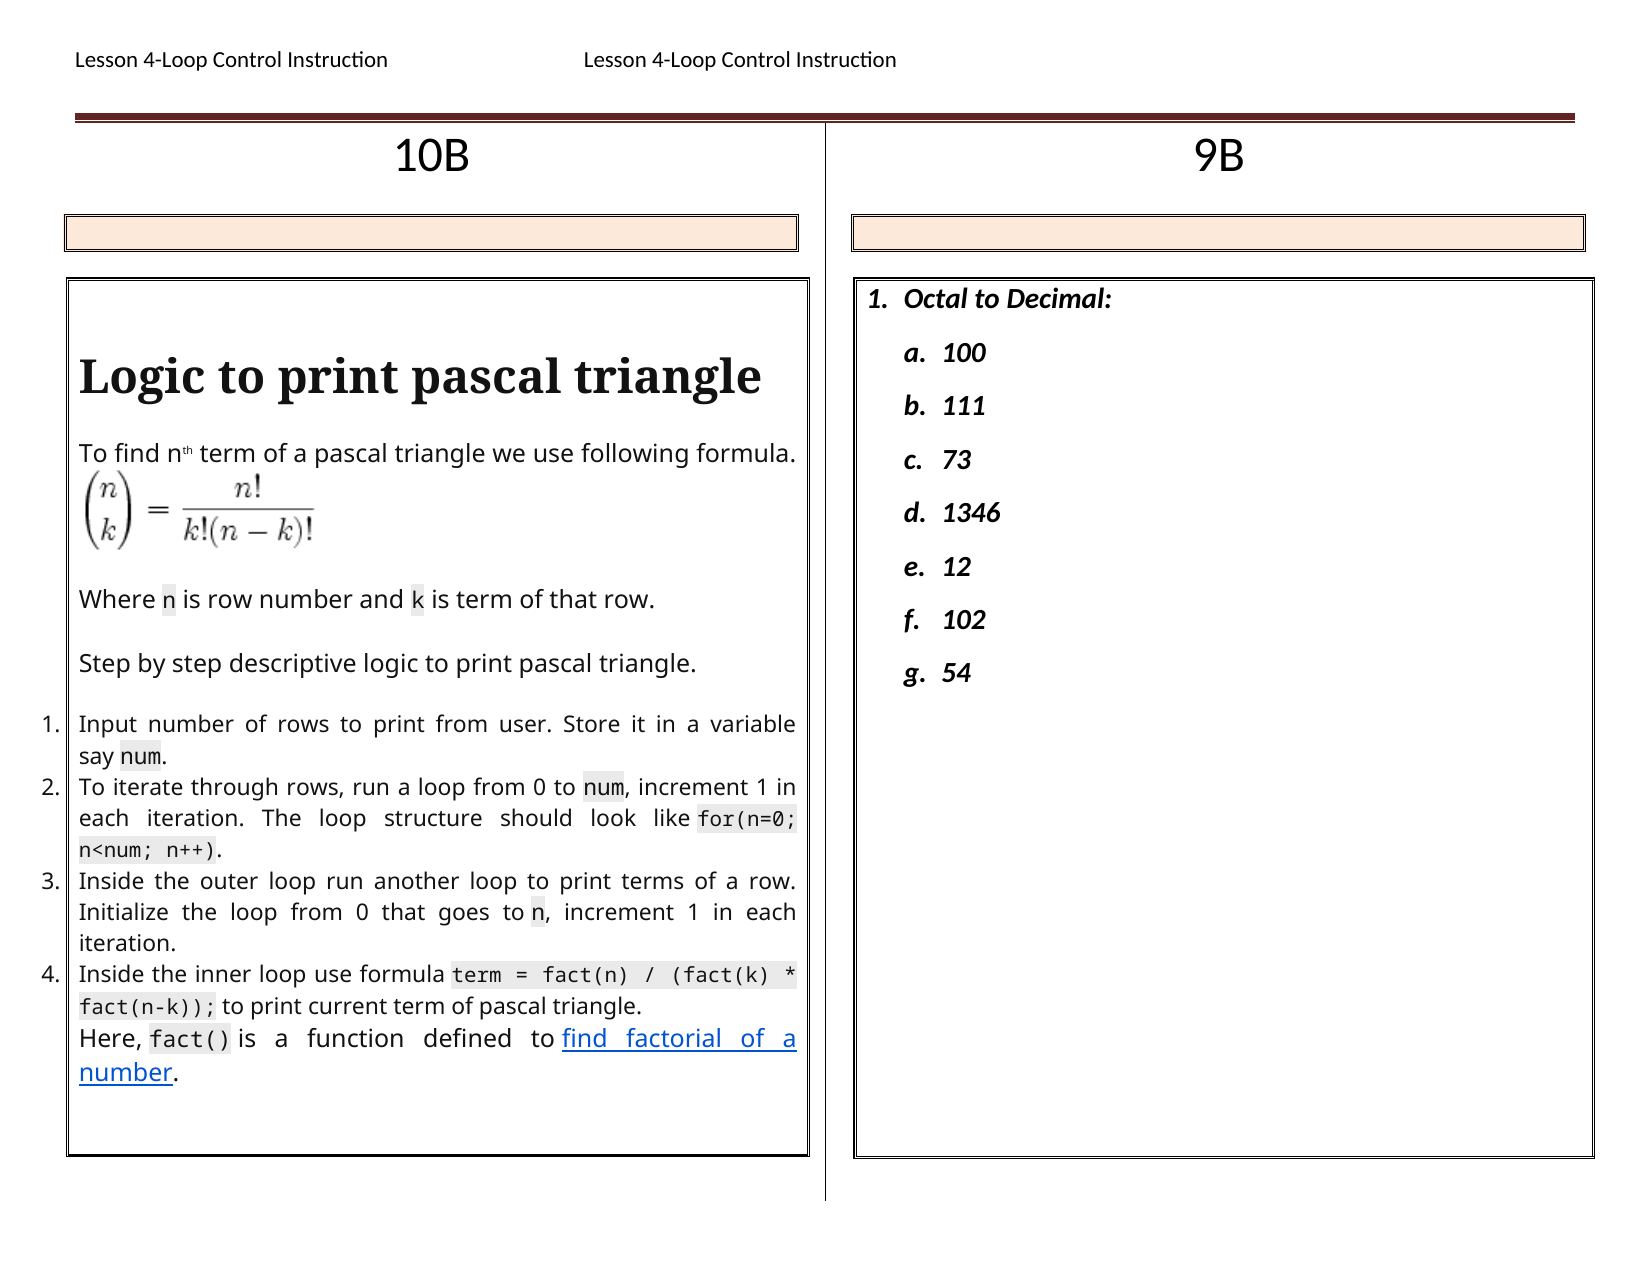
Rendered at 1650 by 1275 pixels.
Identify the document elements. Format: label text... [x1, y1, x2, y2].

table_header Logic to print pascal triangle To find nth term of a pascal triangle we use following formula. Where n is row number and k is term of that row. Step by step descriptive logic to print pascal triangle. Input number of rows to print from user. Store it in a variable say num. To iterate through rows, run a loop from 0 to num, increment 1 in each iteration. The loop structure should look like for(n=0; n<num; n++). Inside the outer loop run another loop to print terms of a row. Initialize the loop from 0 that goes to n, increment 1 in each iteration. Inside the inner loop use formula term = fact(n) / (fact(k) * fact(n-k)); to print current term of pascal triangle. Here, fact() is a function defined to find factorial of a number. [69, 281, 807, 1154]
text 10B [75, 123, 787, 184]
picture [78, 470, 316, 553]
table_header Octal to Decimal: 100 111 73 1346 12 102 54 [857, 281, 1592, 1156]
text 9B [862, 123, 1575, 184]
